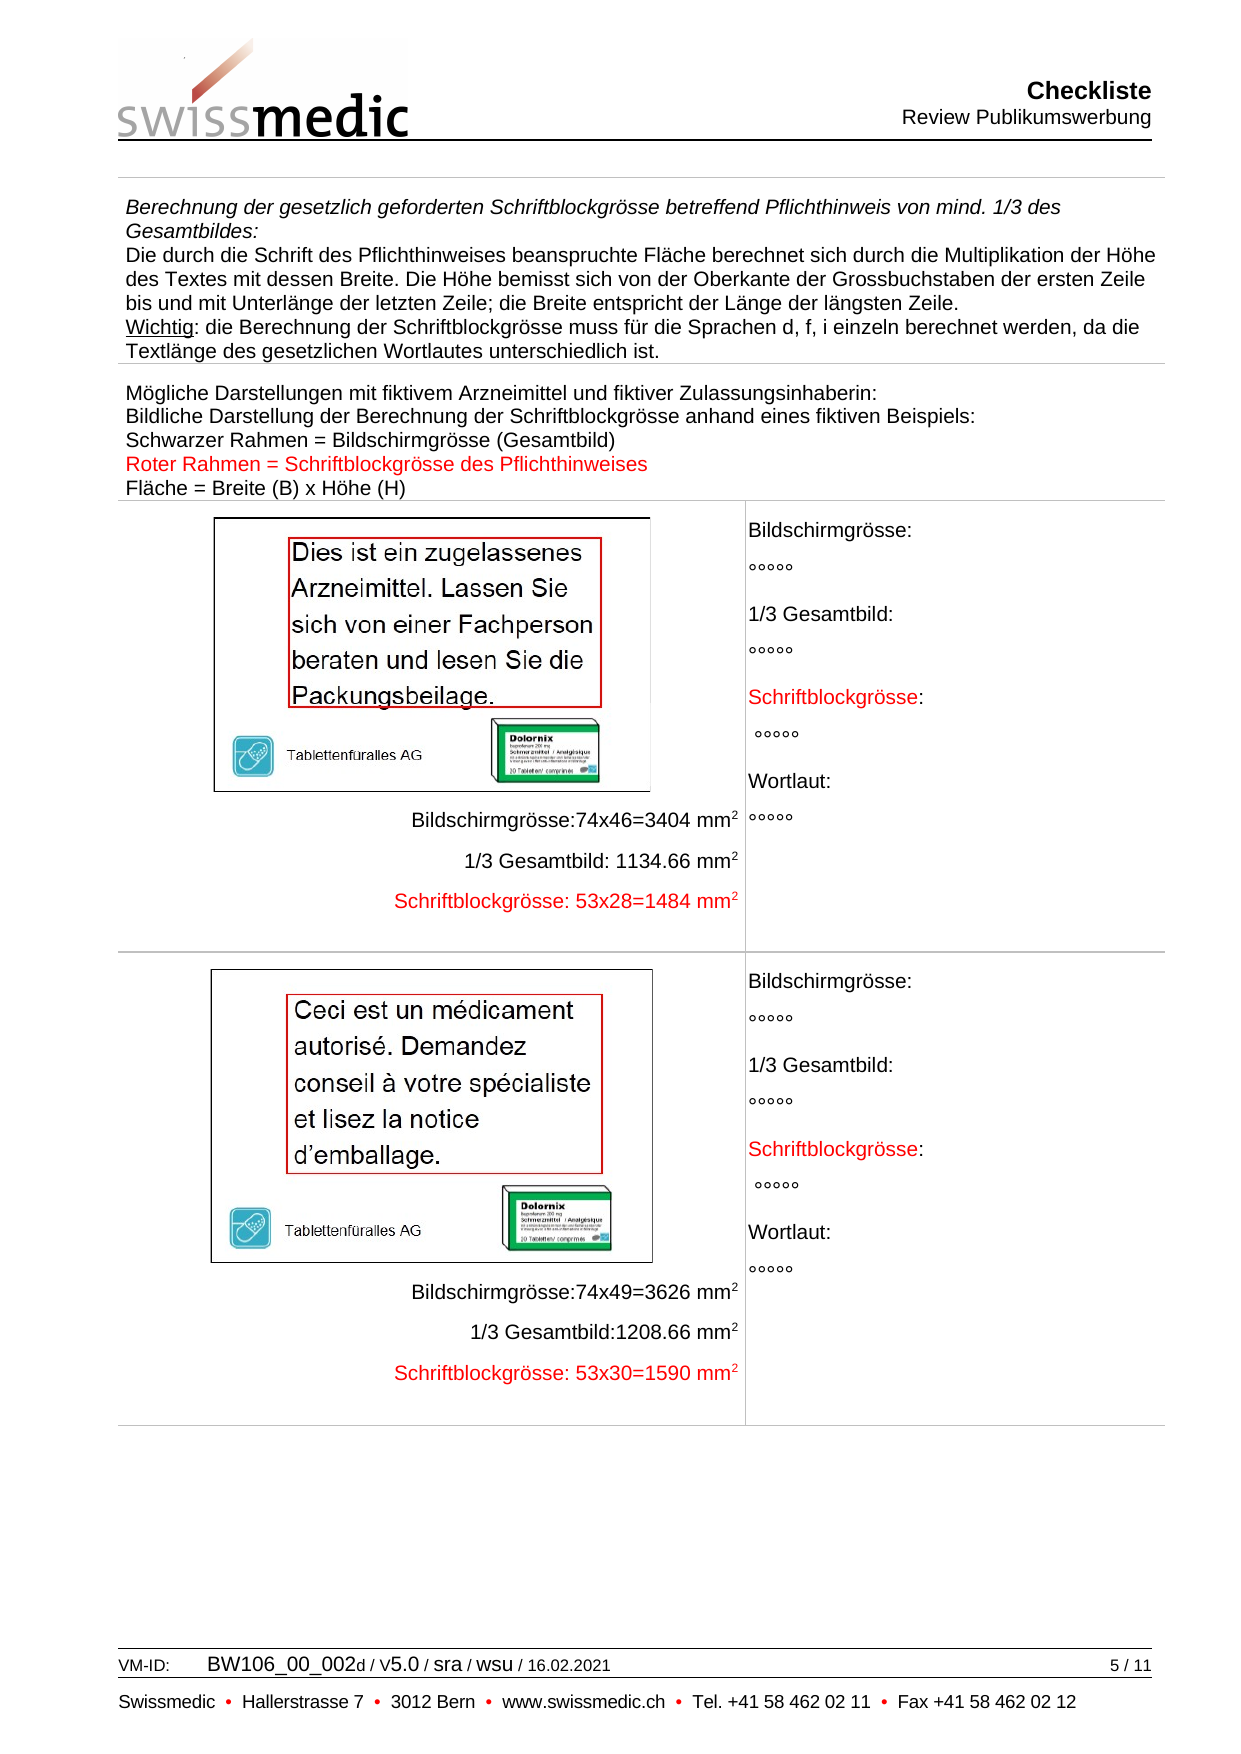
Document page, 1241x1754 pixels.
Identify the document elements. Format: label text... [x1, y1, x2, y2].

table_cell Bildschirmgrösse: 1/3 Gesamtbild: Schriftblockgrösse: Wortlaut: [746, 501, 1165, 951]
table_cell Bildschirmgrösse:74x46=3404 mm2 1/3 Gesamtbild: 1134.66 mm2 Schriftblockgrösse: 53x28=1484 mm2 [118, 501, 745, 951]
table_header Berechnung der gesetzlich geforderten Schriftblockgrösse betreffend Pflichthinweis von mind. 1/3 des Gesamtbildes: Die durch die Schrift des Pflichthinweises beanspruchte Fläche berechnet sich durch die Multiplikation der Höhe des Textes mit dessen Breite. Die Höhe bemisst sich von der Oberkante der Grossbuchstaben der ersten Zeile bis und mit Unterlänge der letzten Zeile; die Breite entspricht der Länge der längsten Zeile. Wichtig: die Berechnung der Schriftblockgrösse muss für die Sprachen d, f, i einzeln berechnet werden, da die Textlänge des gesetzlichen Wortlautes unterschiedlich ist. [118, 178, 1165, 363]
picture [210, 969, 653, 1263]
table_cell Mögliche Darstellungen mit fiktivem Arzneimittel und fiktiver Zulassungsinhaberin: Bildliche Darstellung der Berechnung der Schriftblockgrösse anhand eines fiktiven Beispiels: Schwarzer Rahmen = Bildschirmgrösse (Gesamtbild) Roter Rahmen = Schriftblockgrösse des Pflichthinweises Fläche = Breite (B) x Höhe (H) [118, 364, 1165, 500]
picture [118, 38, 408, 137]
table_cell Bildschirmgrösse:74x49=3626 mm2 1/3 Gesamtbild:1208.66 mm2 Schriftblockgrösse: 53x30=1590 mm2 [118, 953, 745, 1425]
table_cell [746, 953, 1165, 1425]
picture [213, 517, 650, 792]
